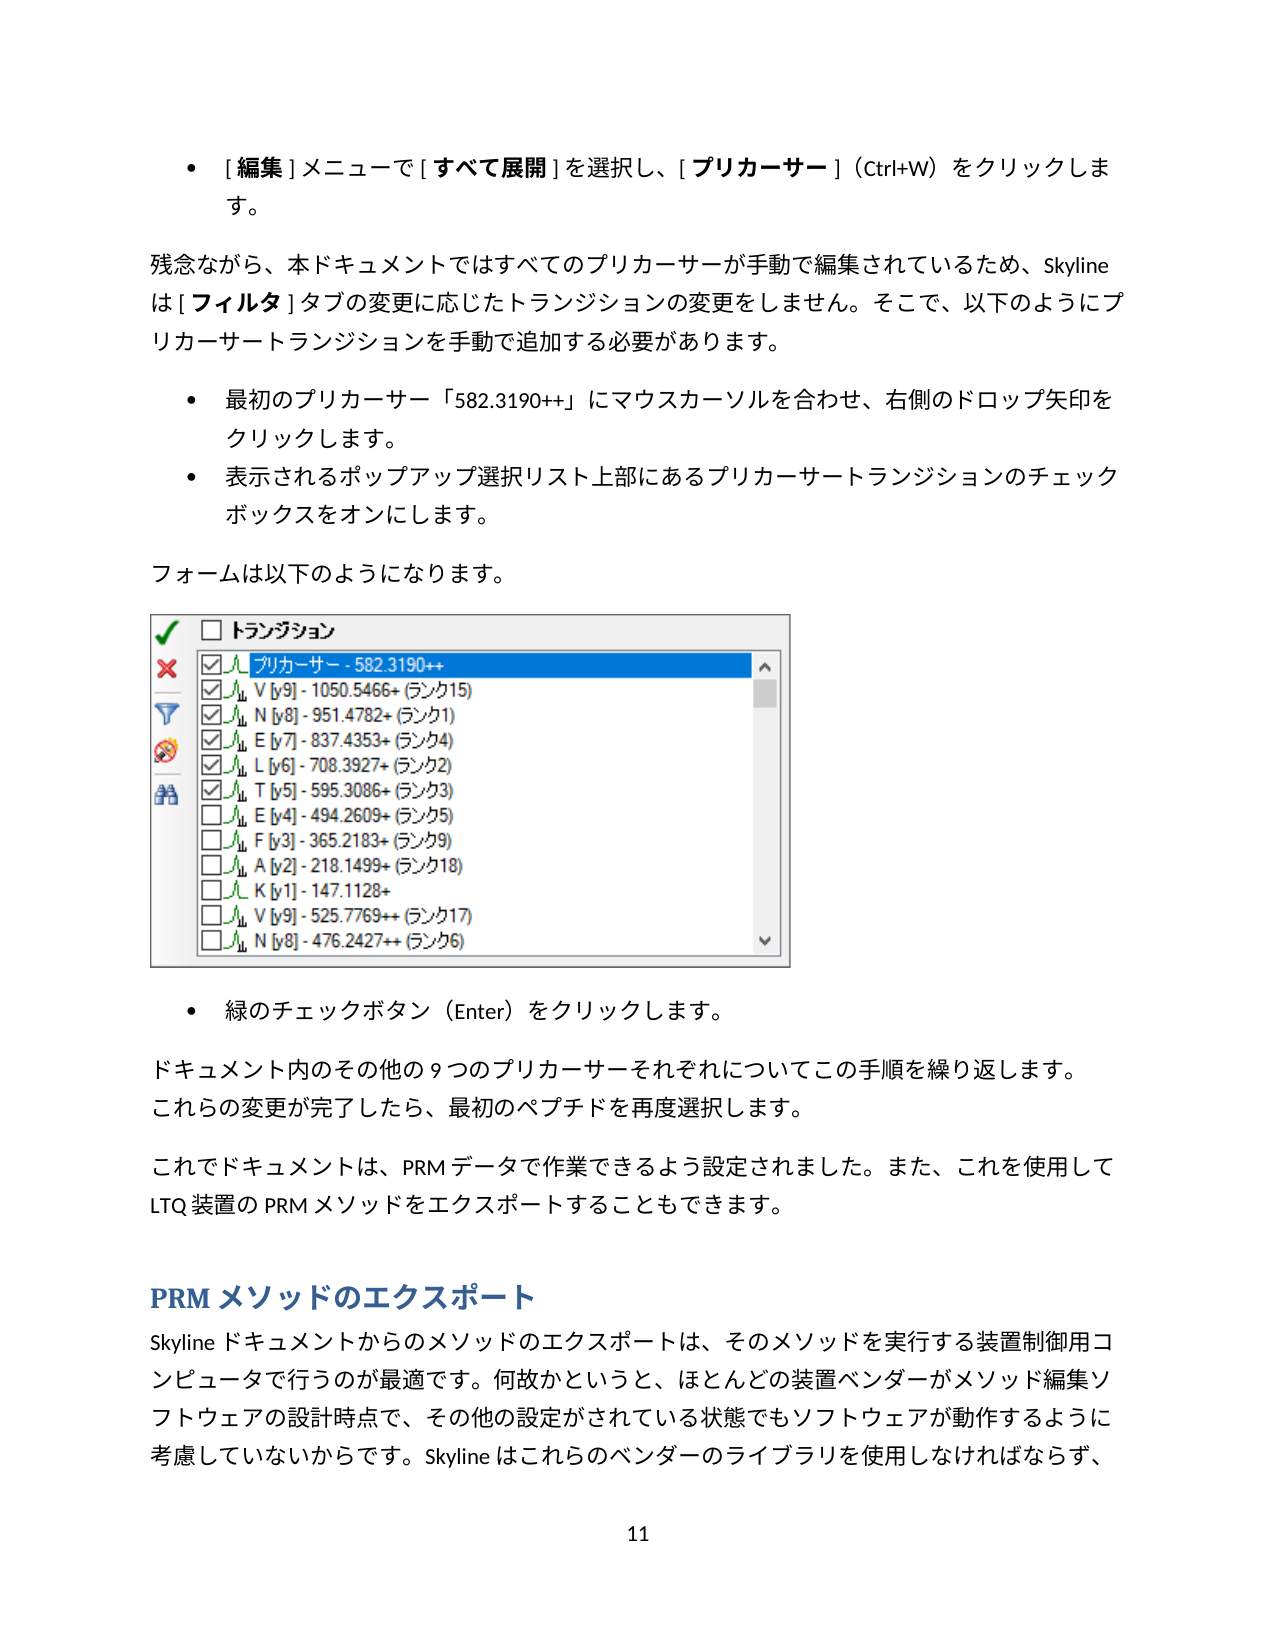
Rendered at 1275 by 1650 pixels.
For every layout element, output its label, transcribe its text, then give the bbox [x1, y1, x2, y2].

list 緑のチェックボタン（Enter）をクリックします。 [187, 993, 1125, 1026]
list [ 編集 ] メニューで [ すべて展開 ] を選択し、[ プリカーサー ]（Ctrl+W）をクリックします。 [187, 150, 1125, 221]
text 残念ながら、本ドキュメントではすべてのプリカーサーが手動で編集されているため、Skylineは [ フィルタ ] タブの変更に応じたトランジションの変更をしません。そこで、以下のようにプリカーサートランジションを手動で追加する必要があります。 [150, 247, 1125, 357]
text これでドキュメントは、PRMデータで作業できるよう設定されました。また、これを使用してLTQ装置のPRMメソッドをエクスポートすることもできます。 [150, 1149, 1125, 1220]
subtitle PRMメソッドのエクスポート [150, 1275, 1125, 1317]
picture [150, 614, 791, 968]
text フォームは以下のようになります。 [150, 556, 1125, 589]
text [150, 1323, 1125, 1471]
list 最初のプリカーサー「582.3190++」にマウスカーソルを合わせ、右側のドロップ矢印をクリックします。 [187, 382, 1125, 454]
list 表示されるポップアップ選択リスト上部にあるプリカーサートランジションのチェックボックスをオンにします。 [187, 458, 1125, 530]
text ドキュメント内のその他の9つのプリカーサーそれぞれについてこの手順を繰り返します。 これらの変更が完了したら、最初のペプチドを再度選択します。 [150, 1052, 1125, 1123]
